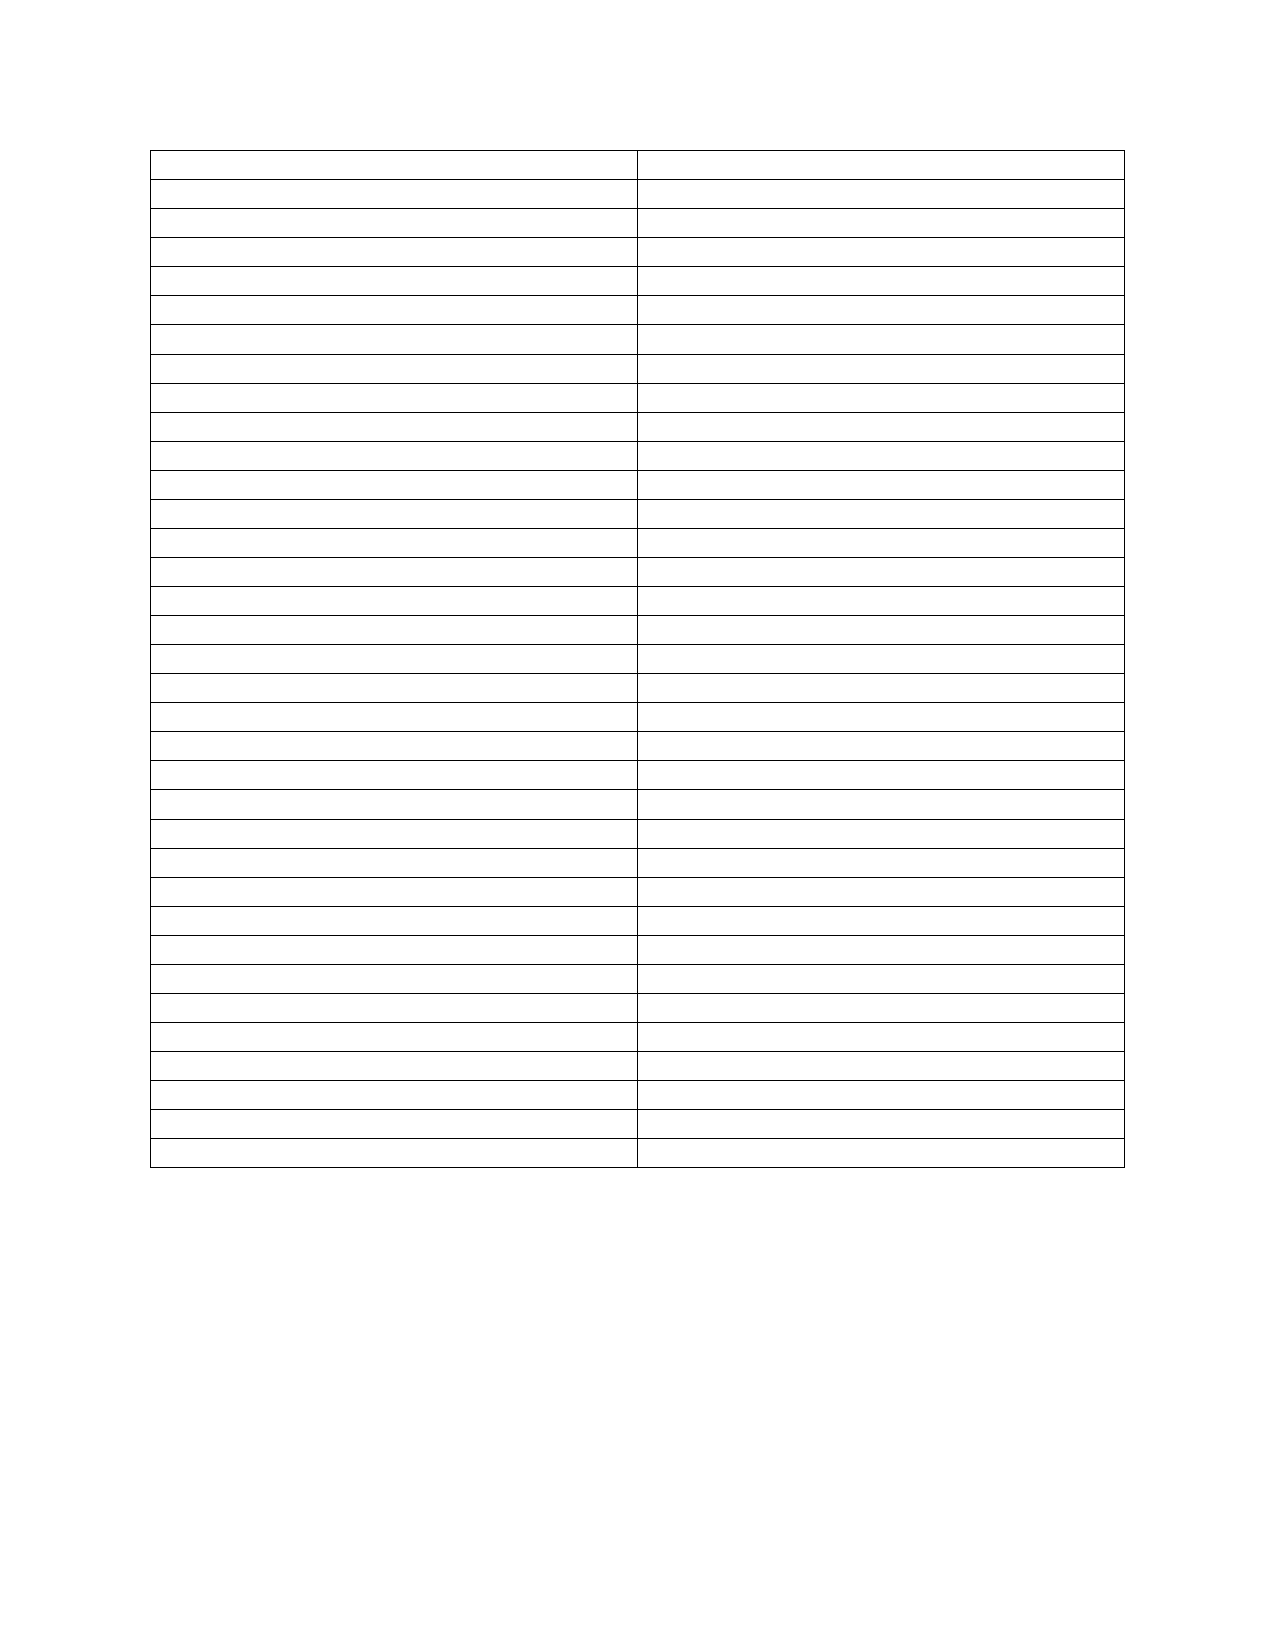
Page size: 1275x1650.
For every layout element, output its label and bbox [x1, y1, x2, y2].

table_cell [638, 238, 1124, 266]
table_cell [638, 442, 1124, 470]
table_cell [638, 645, 1124, 673]
table_cell [638, 1139, 1124, 1167]
table_cell [638, 413, 1124, 441]
table_cell [638, 384, 1124, 412]
table_cell [151, 820, 637, 847]
table_cell [151, 761, 637, 789]
table_cell [151, 936, 637, 964]
table_cell [151, 442, 637, 470]
table_cell [638, 761, 1124, 789]
table_cell [151, 180, 637, 208]
table_cell [151, 849, 637, 877]
table_cell [638, 907, 1124, 935]
table_cell [151, 994, 637, 1022]
table_cell [638, 1081, 1124, 1109]
table_cell [151, 209, 637, 237]
table_cell [638, 180, 1124, 208]
table_cell [638, 1110, 1124, 1138]
table_cell [151, 296, 637, 324]
table_cell [151, 500, 637, 528]
table_cell [151, 1052, 637, 1080]
table_cell [151, 238, 637, 266]
table_cell [638, 878, 1124, 906]
table_cell [151, 674, 637, 702]
table_cell [638, 674, 1124, 702]
table_cell [151, 558, 637, 586]
table_cell [151, 1139, 637, 1167]
table_cell [638, 732, 1124, 760]
table_cell [638, 1023, 1124, 1051]
table_cell [151, 1081, 637, 1109]
table_cell [638, 790, 1124, 818]
table_cell [638, 936, 1124, 964]
table_cell [638, 558, 1124, 586]
table_cell [151, 355, 637, 382]
table_cell [638, 325, 1124, 353]
table_cell [151, 384, 637, 412]
table_cell [151, 1110, 637, 1138]
table_cell [638, 267, 1124, 295]
table_cell [638, 1052, 1124, 1080]
table_cell [151, 732, 637, 760]
table_cell [151, 907, 637, 935]
table_cell [638, 820, 1124, 847]
table_cell [638, 151, 1124, 179]
table_cell [638, 209, 1124, 237]
table_cell [638, 703, 1124, 731]
table_cell [151, 471, 637, 499]
table_cell [151, 267, 637, 295]
table_cell [151, 413, 637, 441]
table_cell [638, 587, 1124, 615]
table_cell [638, 500, 1124, 528]
table_cell [638, 529, 1124, 557]
table_cell [638, 616, 1124, 644]
table_cell [638, 849, 1124, 877]
table_cell [151, 1023, 637, 1051]
table_cell [151, 703, 637, 731]
table_cell [151, 151, 637, 179]
table_cell [151, 965, 637, 993]
table_cell [638, 471, 1124, 499]
table_cell [638, 355, 1124, 382]
table_cell [151, 587, 637, 615]
table_cell [151, 616, 637, 644]
table_cell [151, 529, 637, 557]
table_cell [638, 994, 1124, 1022]
table_cell [638, 296, 1124, 324]
table_cell [151, 325, 637, 353]
table_cell [151, 878, 637, 906]
table_cell [151, 790, 637, 818]
table_cell [151, 645, 637, 673]
table_cell [638, 965, 1124, 993]
